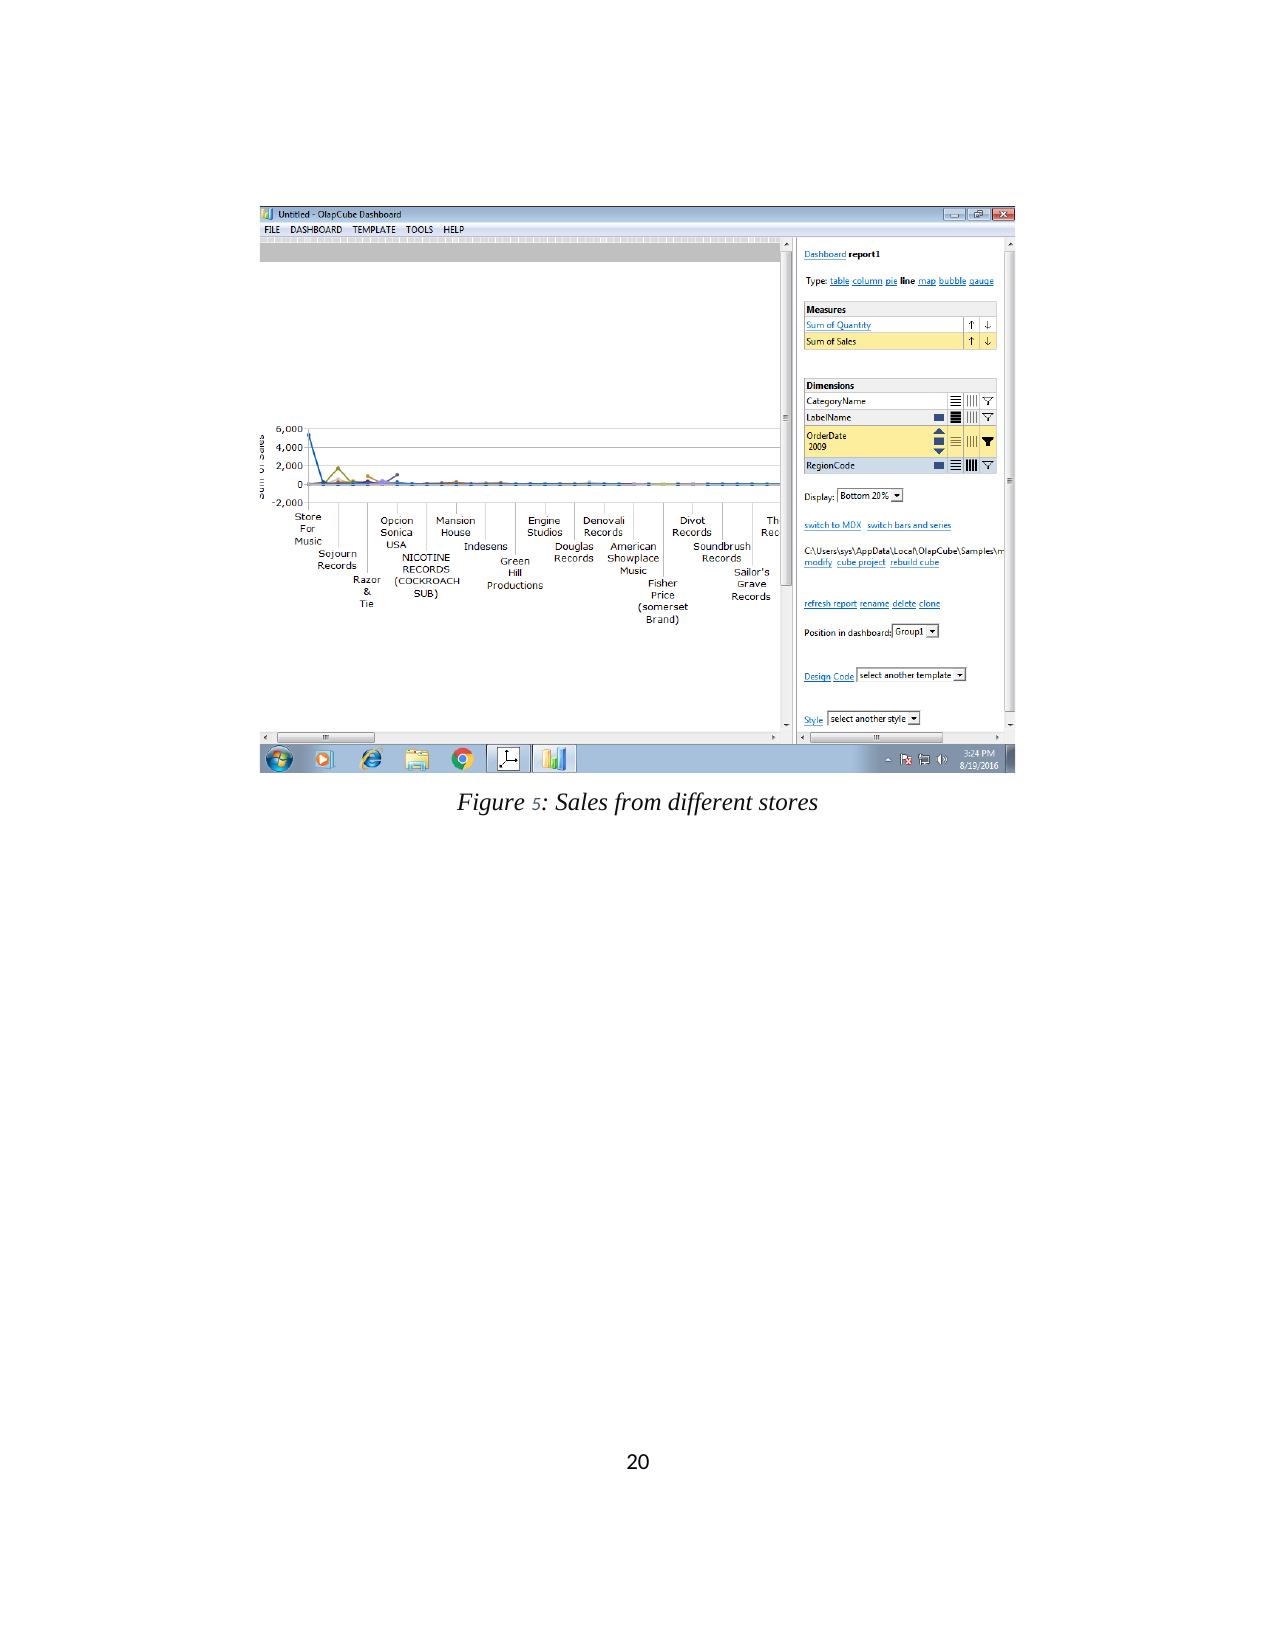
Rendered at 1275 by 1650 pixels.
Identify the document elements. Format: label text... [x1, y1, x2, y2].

picture [259, 206, 1016, 773]
text Figure 5: Sales from different stores [150, 787, 1125, 815]
